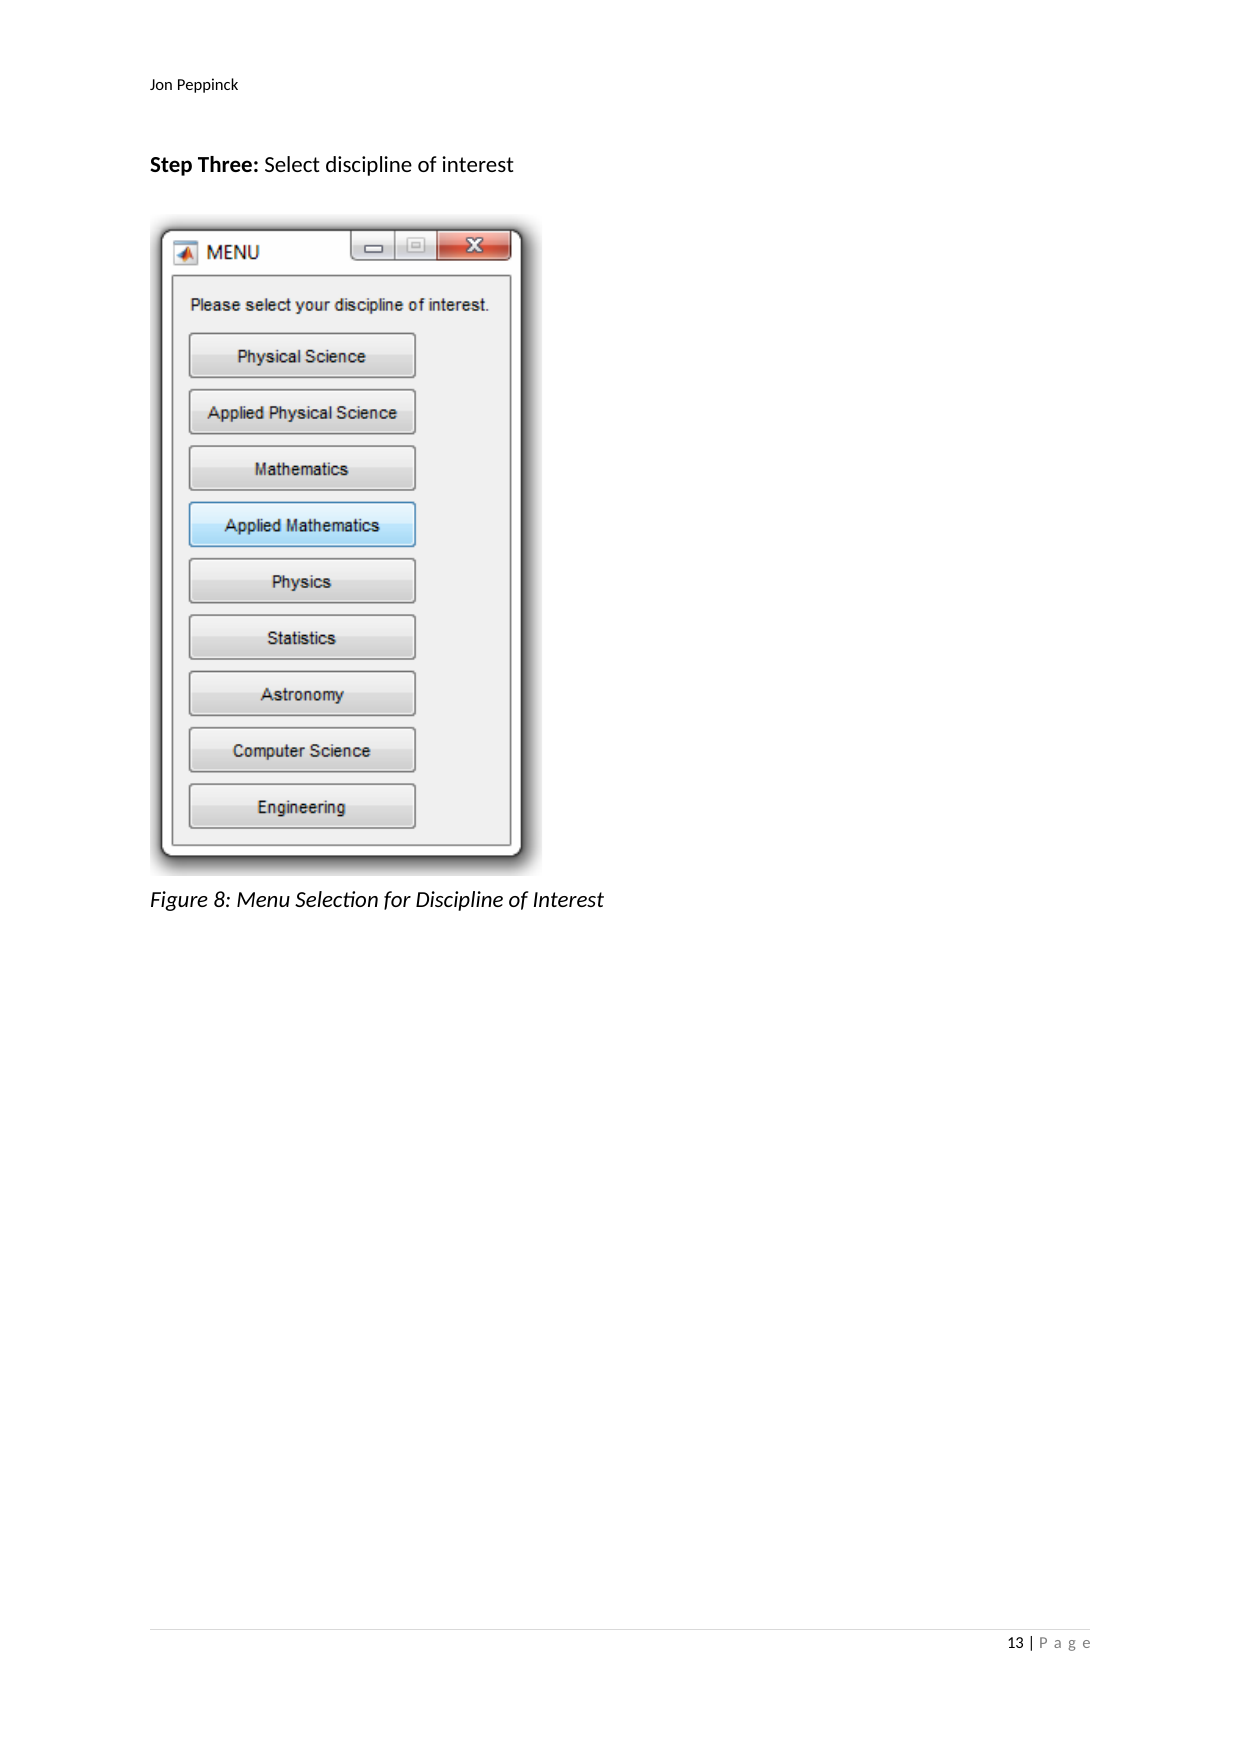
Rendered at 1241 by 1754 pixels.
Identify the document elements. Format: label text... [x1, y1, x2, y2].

picture [150, 214, 543, 876]
